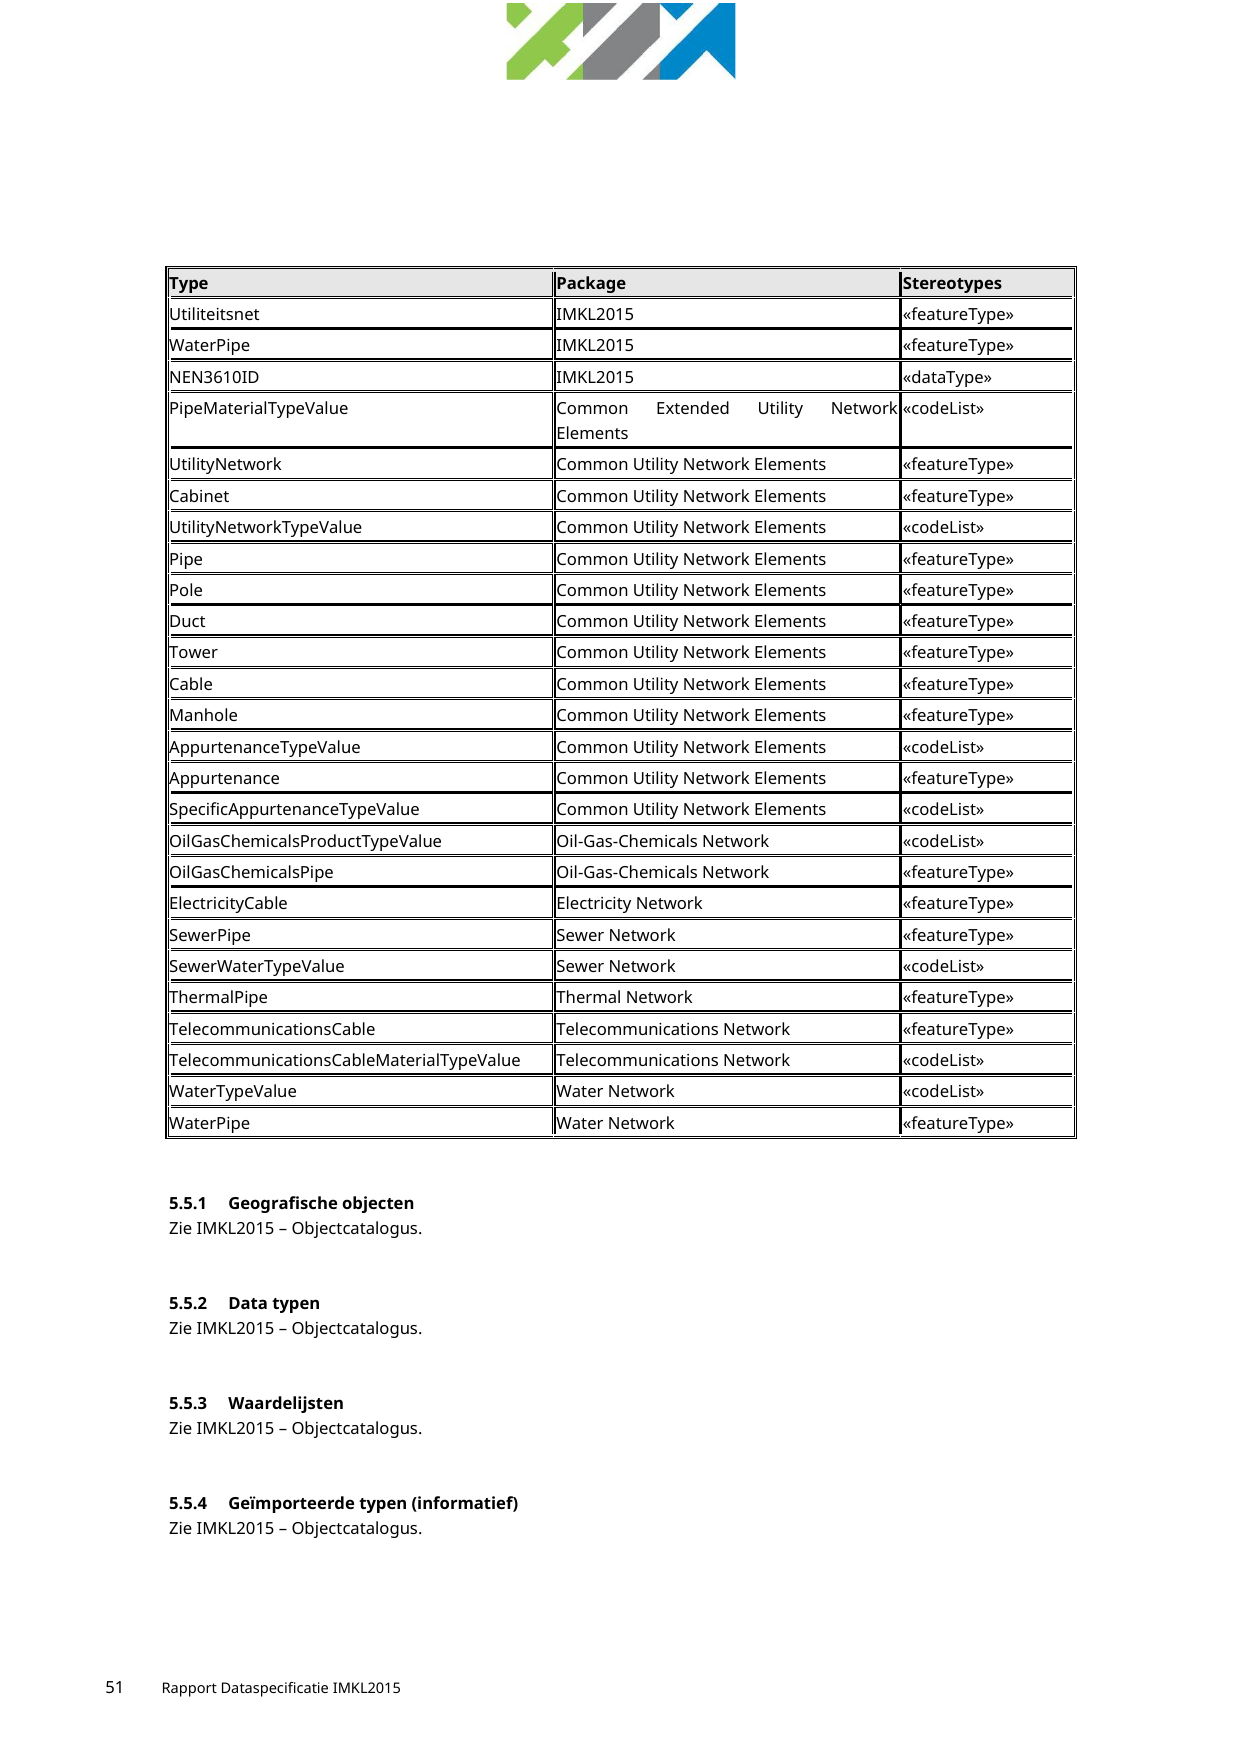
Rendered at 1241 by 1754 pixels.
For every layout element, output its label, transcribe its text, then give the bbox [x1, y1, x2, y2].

table_cell ThermalPipe [169, 979, 552, 1010]
text Data typen [169, 1289, 1071, 1314]
table_cell «codeList» [900, 390, 1075, 446]
table_header Stereotypes [900, 269, 1074, 296]
table_cell Appurtenance [169, 760, 552, 791]
table_cell «codeList» [902, 1073, 1074, 1104]
table_cell SpecificAppurtenanceTypeValue [169, 791, 552, 822]
table_cell Common Utility Network Elements [556, 763, 899, 791]
table_cell «featureType» [902, 979, 1074, 1010]
table_cell «featureType» [902, 571, 1074, 603]
table_cell WaterPipe [169, 1105, 554, 1136]
table_cell Pipe [169, 540, 552, 571]
table_cell «codeList» [900, 1042, 1075, 1073]
table_cell TelecommunicationsCable [169, 1010, 552, 1042]
table_cell Cabinet [169, 478, 552, 509]
table_cell «featureType» [902, 540, 1074, 571]
text Zie IMKL2015 – Objectcatalogus. [169, 1214, 1071, 1239]
table_cell Manhole [167, 697, 554, 728]
table_cell Common Utility Network Elements [556, 575, 899, 603]
table_cell Telecommunications Network [556, 1045, 899, 1073]
table_cell Common Utility Network Elements [556, 700, 899, 728]
table_cell Electricity Network [556, 888, 899, 916]
table_cell Oil-Gas-Chemicals Network [556, 826, 899, 854]
table_cell AppurtenanceTypeValue [169, 728, 552, 759]
table_cell «codeList» [902, 791, 1074, 822]
table_cell PipeMaterialTypeValue [167, 390, 554, 446]
table_cell Water Network [554, 1108, 900, 1136]
table_cell «featureType» [900, 296, 1075, 327]
table_cell Oil-Gas-Chemicals Network [556, 857, 899, 885]
table_cell IMKL2015 [556, 299, 899, 327]
table_cell UtilityNetworkTypeValue [167, 509, 554, 540]
table_cell WaterPipe [169, 327, 552, 358]
table_cell Water Network [556, 1077, 899, 1104]
table_cell SewerPipe [169, 916, 552, 948]
table_cell ElectricityCable [169, 885, 552, 916]
table_cell «featureType» [902, 1010, 1074, 1042]
table_cell «codeList» [900, 948, 1075, 979]
table_cell Telecommunications Network [556, 1014, 899, 1042]
table_cell Common Utility Network Elements [556, 606, 899, 634]
table_cell Common Utility Network Elements [556, 669, 899, 697]
picture [506, 3, 718, 80]
text Zie IMKL2015 – Objectcatalogus. [169, 1514, 1071, 1539]
table_cell Common Utility Network Elements [556, 481, 899, 509]
table_cell «featureType» [902, 760, 1074, 791]
table_cell Utiliteitsnet [167, 296, 554, 327]
table_cell Common Extended Utility Network Elements [556, 393, 899, 446]
table_cell «featureType» [900, 854, 1075, 885]
table_cell Common Utility Network Elements [556, 732, 899, 759]
table_cell «featureType» [900, 697, 1075, 728]
table_cell «featureType» [902, 478, 1074, 509]
table_cell Cable [167, 666, 554, 697]
table_cell «featureType» [900, 1105, 1074, 1136]
table_cell «dataType» [902, 358, 1074, 390]
table_cell SewerWaterTypeValue [167, 948, 554, 979]
table_cell UtilityNetwork [169, 446, 552, 477]
table_cell «featureType» [902, 446, 1074, 477]
table_cell «featureType» [902, 634, 1074, 666]
table_cell Common Utility Network Elements [556, 449, 899, 477]
table_cell «featureType» [900, 666, 1075, 697]
table_cell Common Utility Network Elements [556, 512, 899, 540]
table_header Type [167, 267, 554, 296]
table_cell «codeList» [900, 509, 1075, 540]
table_header Package [554, 269, 900, 296]
table_cell OilGasChemicalsPipe [167, 854, 554, 885]
table_cell Common Utility Network Elements [556, 638, 899, 666]
text Waardelijsten [169, 1389, 1071, 1414]
table_cell Pole [169, 571, 552, 603]
text Geografische objecten [169, 1189, 1071, 1214]
table_cell Thermal Network [556, 983, 899, 1010]
table_cell Tower [169, 634, 552, 666]
table_cell Common Utility Network Elements [556, 794, 899, 822]
table_cell OilGasChemicalsProductTypeValue [169, 822, 552, 854]
table_cell NEN3610ID [169, 358, 552, 390]
table_cell «featureType» [902, 916, 1074, 948]
table_cell «codeList» [902, 728, 1074, 759]
table_cell «featureType» [902, 885, 1074, 916]
table_cell «codeList» [902, 822, 1074, 854]
table_cell Duct [167, 603, 552, 634]
text Geïmporteerde typen (informatief) [169, 1489, 1071, 1514]
table_cell IMKL2015 [556, 330, 899, 358]
table_cell «featureType» [902, 327, 1074, 358]
table_cell Sewer Network [556, 951, 899, 979]
table_cell IMKL2015 [556, 362, 899, 390]
table_cell Sewer Network [556, 920, 899, 948]
table_cell TelecommunicationsCableMaterialTypeValue [167, 1042, 554, 1073]
table_cell WaterTypeValue [169, 1073, 552, 1104]
table_cell Common Utility Network Elements [556, 544, 899, 571]
text Zie IMKL2015 – Objectcatalogus. [169, 1414, 1071, 1439]
picture [677, 50, 736, 80]
table_cell «featureType» [902, 603, 1075, 634]
text Zie IMKL2015 – Objectcatalogus. [169, 1314, 1071, 1339]
